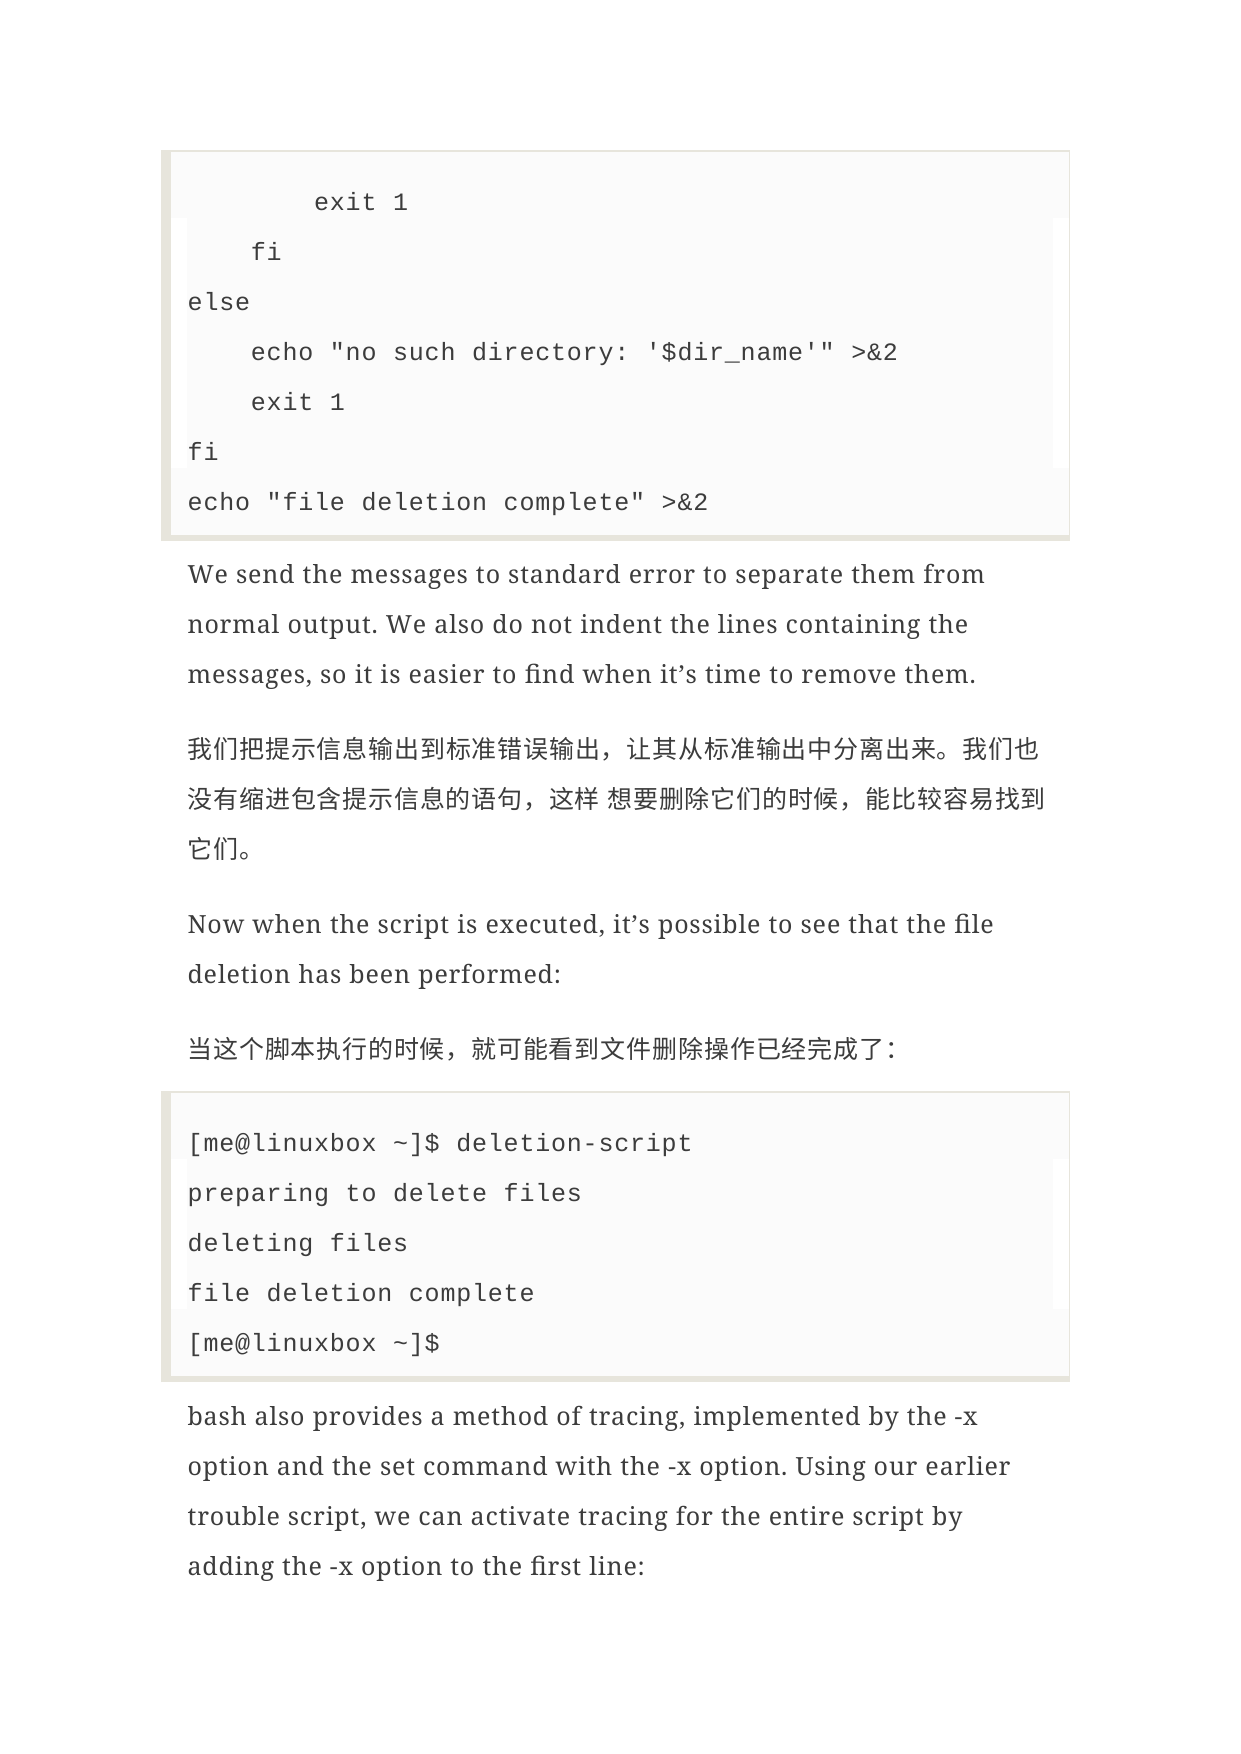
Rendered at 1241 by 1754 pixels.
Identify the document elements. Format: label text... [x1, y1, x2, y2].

text exit 1 [187, 368, 1053, 418]
text deleting files [187, 1209, 1053, 1259]
text exit 1 [171, 152, 1069, 218]
text Now when the script is executed, it’s possible to see that the file deletion has been performed: [187, 891, 1053, 991]
text else [187, 268, 1053, 318]
text We send the messages to standard error to separate them from normal output. We also do not indent the lines containing the messages, so it is easier to find when it’s time to remove them. [187, 541, 1053, 691]
text [me@linuxbox ~]$ deletion-script [171, 1093, 1069, 1159]
text echo "no such directory: '$dir_name'" >&2 [187, 318, 1053, 368]
text 我们把提示信息输出到标准错误输出，让其从标准输出中分离出来。我们也没有缩进包含提示信息的语句，这样 想要删除它们的时候，能比较容易找到它们。 [187, 716, 1053, 866]
text echo "file deletion complete" >&2 [171, 450, 1069, 535]
text 当这个脚本执行的时候，就可能看到文件删除操作已经完成了： [187, 1016, 1053, 1066]
text preparing to delete files [187, 1159, 1053, 1209]
text fi [187, 418, 1053, 450]
text bash also provides a method of tracing, implemented by the -x option and the set command with the -x option. Using our earlier trouble script, we can activate tracing for the entire script by adding the -x option to the first line: [187, 1382, 1053, 1582]
text file deletion complete [187, 1259, 1053, 1291]
text fi [187, 218, 1053, 268]
text [me@linuxbox ~]$ [171, 1291, 1069, 1376]
